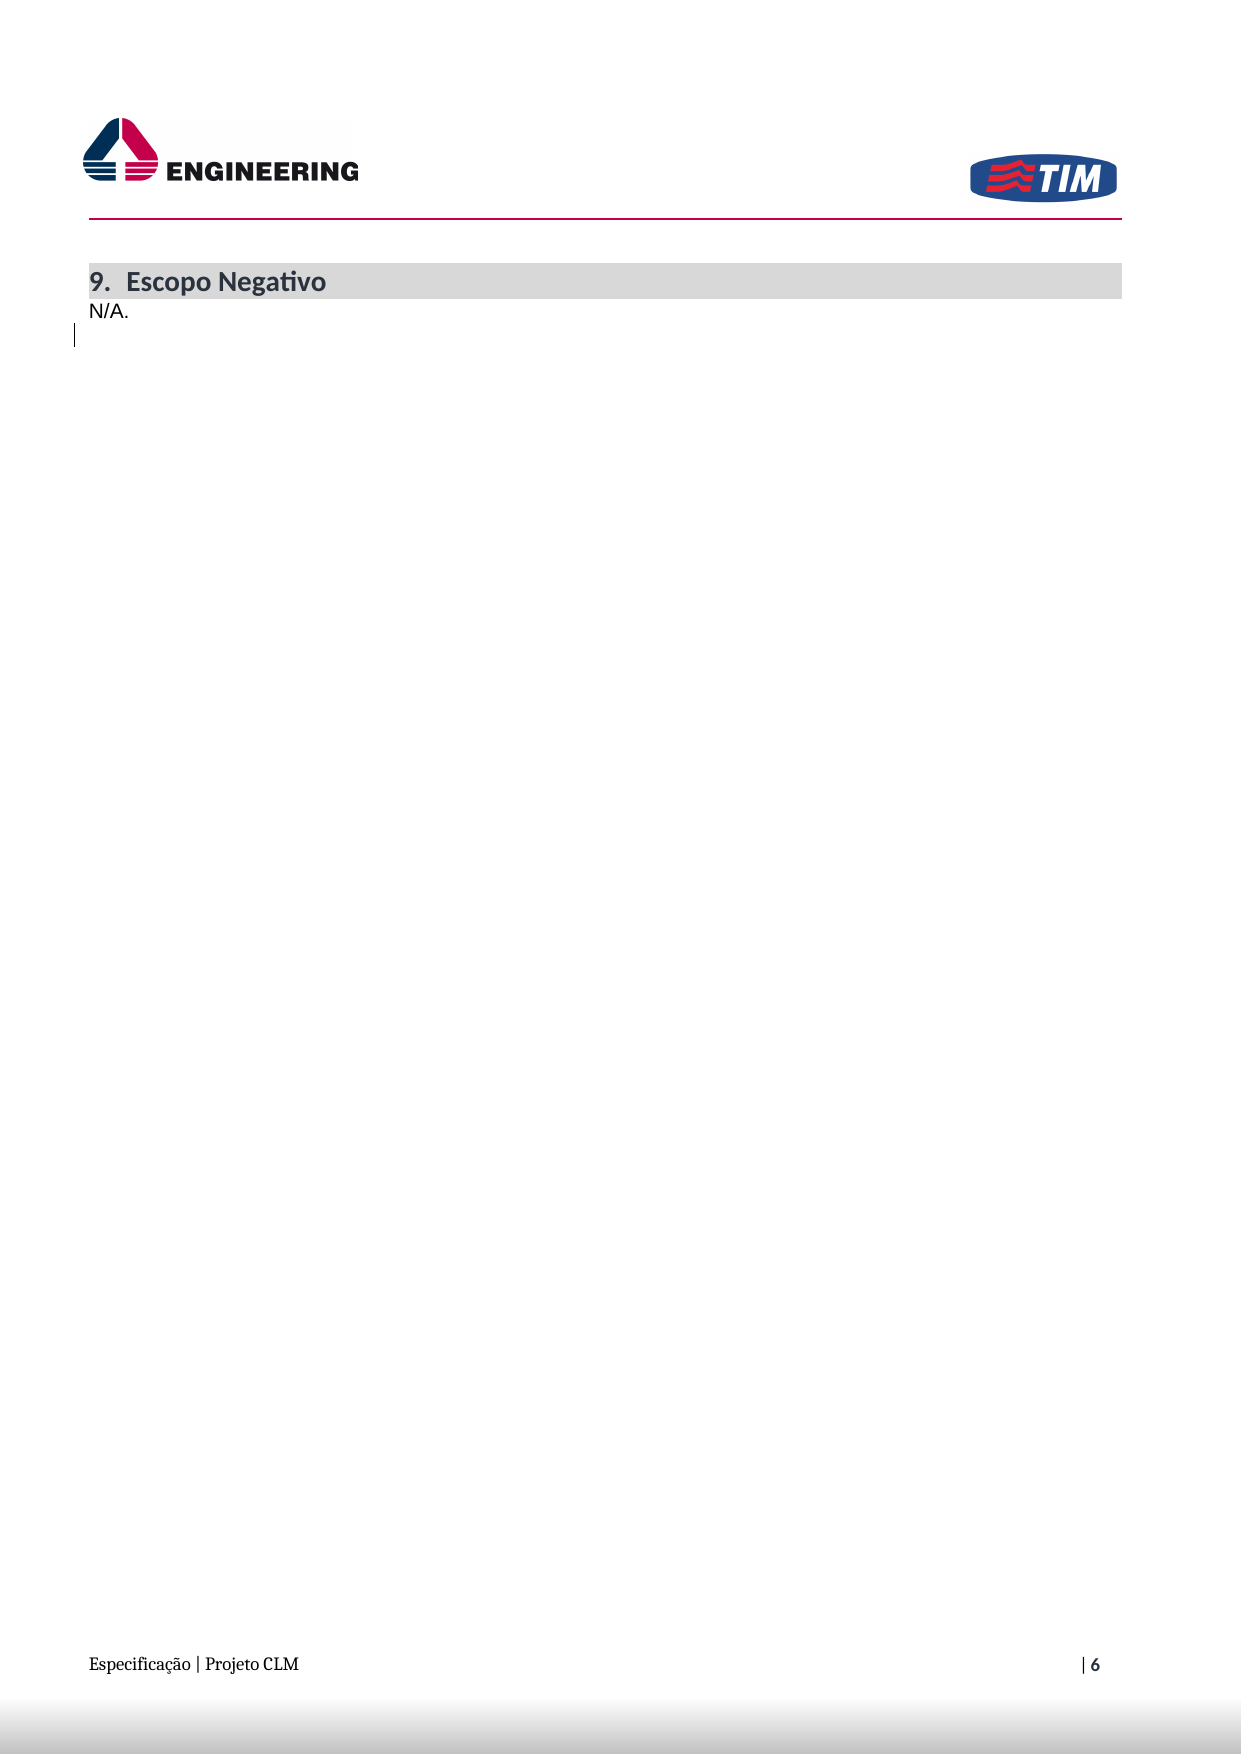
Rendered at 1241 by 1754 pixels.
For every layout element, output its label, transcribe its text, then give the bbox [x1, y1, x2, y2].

picture [83, 118, 358, 181]
text N/A. [89, 299, 1122, 323]
subtitle Escopo Negativo [89, 263, 1122, 299]
